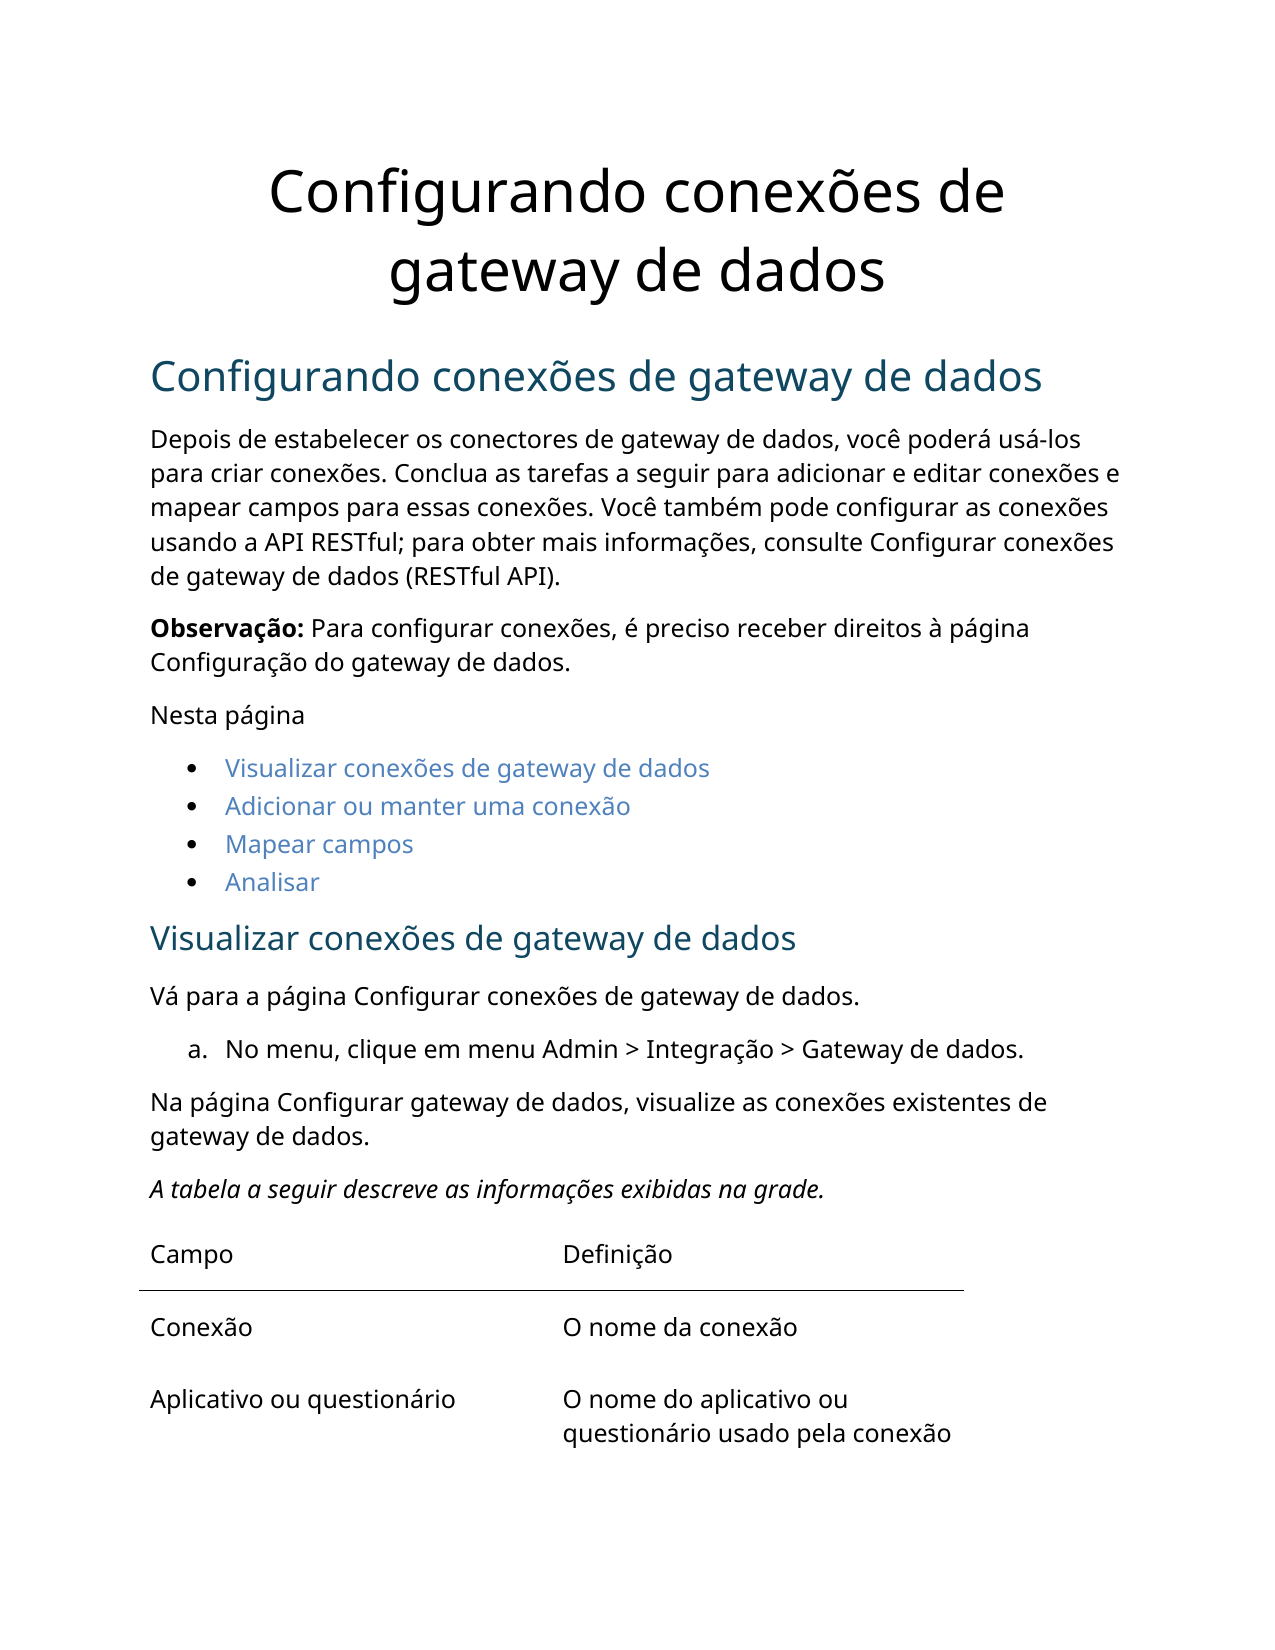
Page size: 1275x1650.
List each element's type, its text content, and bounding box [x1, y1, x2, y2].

list No menu, clique em menu Admin > Integração > Gateway de dados. [187, 1032, 1125, 1066]
text Nesta página [150, 698, 1125, 732]
list Visualizar conexões de gateway de dados [187, 751, 1125, 785]
table_cell O nome do aplicativo ou questionário usado pela conexão [551, 1363, 964, 1468]
subtitle Configurando conexões de gateway de dados [150, 346, 1125, 403]
table_cell Aplicativo ou questionário [139, 1363, 551, 1468]
table_cell O nome da conexão [551, 1291, 964, 1363]
text A tabela a seguir descreve as informações exibidas na grade. [150, 1172, 1125, 1206]
table_header Definição [551, 1218, 964, 1290]
list Analisar [187, 864, 1125, 898]
text Depois de estabelecer os conectores de gateway de dados, você poderá usá-los para criar conexões. Conclua as tarefas a seguir para adicionar e editar conexões e mapear campos para essas conexões. Você também pode configurar as conexões usando a API RESTful; para obter mais informações, consulte Configurar conexões de gateway de dados (RESTful API). [150, 422, 1125, 592]
subtitle Visualizar conexões de gateway de dados [150, 915, 1125, 960]
title Configurando conexões de gateway de dados [150, 150, 1125, 309]
text Vá para a página Configurar conexões de gateway de dados. [150, 979, 1125, 1013]
table_cell Conexão [139, 1291, 551, 1363]
list Mapear campos [187, 826, 1125, 860]
text Observação: Para configurar conexões, é preciso receber direitos à página Configuração do gateway de dados. [150, 611, 1125, 679]
text Na página Configurar gateway de dados, visualize as conexões existentes de gateway de dados. [150, 1085, 1125, 1153]
list Adicionar ou manter uma conexão [187, 788, 1125, 823]
table_header Campo [139, 1218, 551, 1290]
